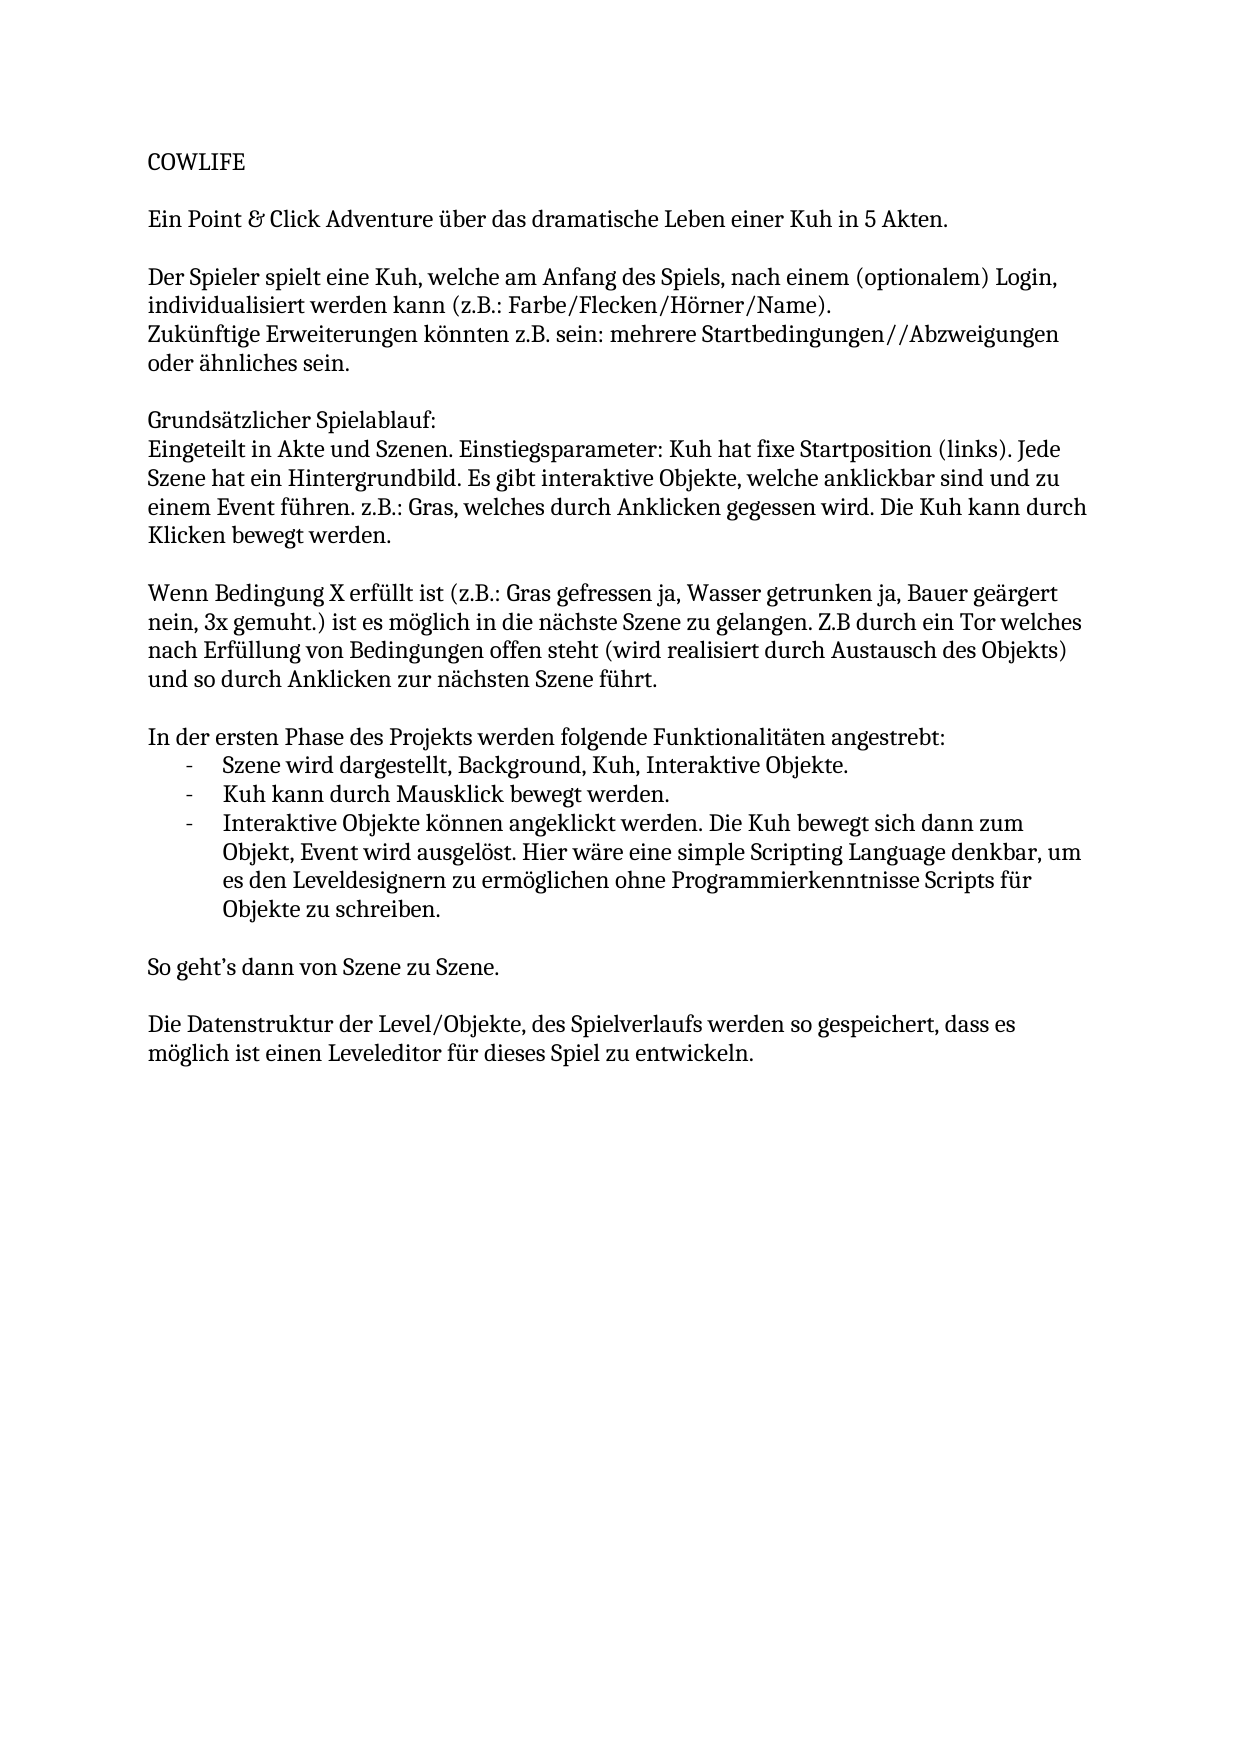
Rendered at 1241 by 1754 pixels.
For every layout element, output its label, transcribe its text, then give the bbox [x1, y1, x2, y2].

text So geht’s dann von Szene zu Szene. [148, 953, 1093, 981]
text Die Datenstruktur der Level/Objekte, des Spielverlaufs werden so gespeichert, dass es möglich ist einen Leveleditor für dieses Spiel zu entwickeln. [148, 1010, 1093, 1068]
text Der Spieler spielt eine Kuh, welche am Anfang des Spiels, nach einem (optionalem) Login, individualisiert werden kann (z.B.: Farbe/Flecken/Hörner/Name). [148, 263, 1093, 320]
text Eingeteilt in Akte und Szenen. Einstiegsparameter: Kuh hat fixe Startposition (links). Jede Szene hat ein Hintergrundbild. Es gibt interaktive Objekte, welche anklickbar sind und zu einem Event führen. z.B.: Gras, welches durch Anklicken gegessen wird. Die Kuh kann durch Klicken bewegt werden. [148, 435, 1093, 550]
list Kuh kann durch Mausklick bewegt werden. [185, 780, 1093, 809]
text Wenn Bedingung X erfüllt ist (z.B.: Gras gefressen ja, Wasser getrunken ja, Bauer geärgert nein, 3x gemuht.) ist es möglich in die nächste Szene zu gelangen. Z.B durch ein Tor welches nach Erfüllung von Bedingungen offen steht (wird realisiert durch Austausch des Objekts) und so durch Anklicken zur nächsten Szene führt. [148, 579, 1093, 694]
text Grundsätzlicher Spielablauf: [148, 406, 1093, 435]
text In der ersten Phase des Projekts werden folgende Funktionalitäten angestrebt: [148, 723, 1093, 751]
text Zukünftige Erweiterungen könnten z.B. sein: mehrere Startbedingungen//Abzweigungen oder ähnliches sein. [148, 320, 1093, 378]
list Interaktive Objekte können angeklickt werden. Die Kuh bewegt sich dann zum Objekt, Event wird ausgelöst. Hier wäre eine simple Scripting Language denkbar, um es den Leveldesignern zu ermöglichen ohne Programmierkenntnisse Scripts für Objekte zu schreiben. [185, 809, 1093, 924]
list Szene wird dargestellt, Background, Kuh, Interaktive Objekte. [185, 751, 1093, 780]
text Ein Point & Click Adventure über das dramatische Leben einer Kuh in 5 Akten. [148, 205, 1093, 234]
text COWLIFE [148, 148, 1093, 176]
